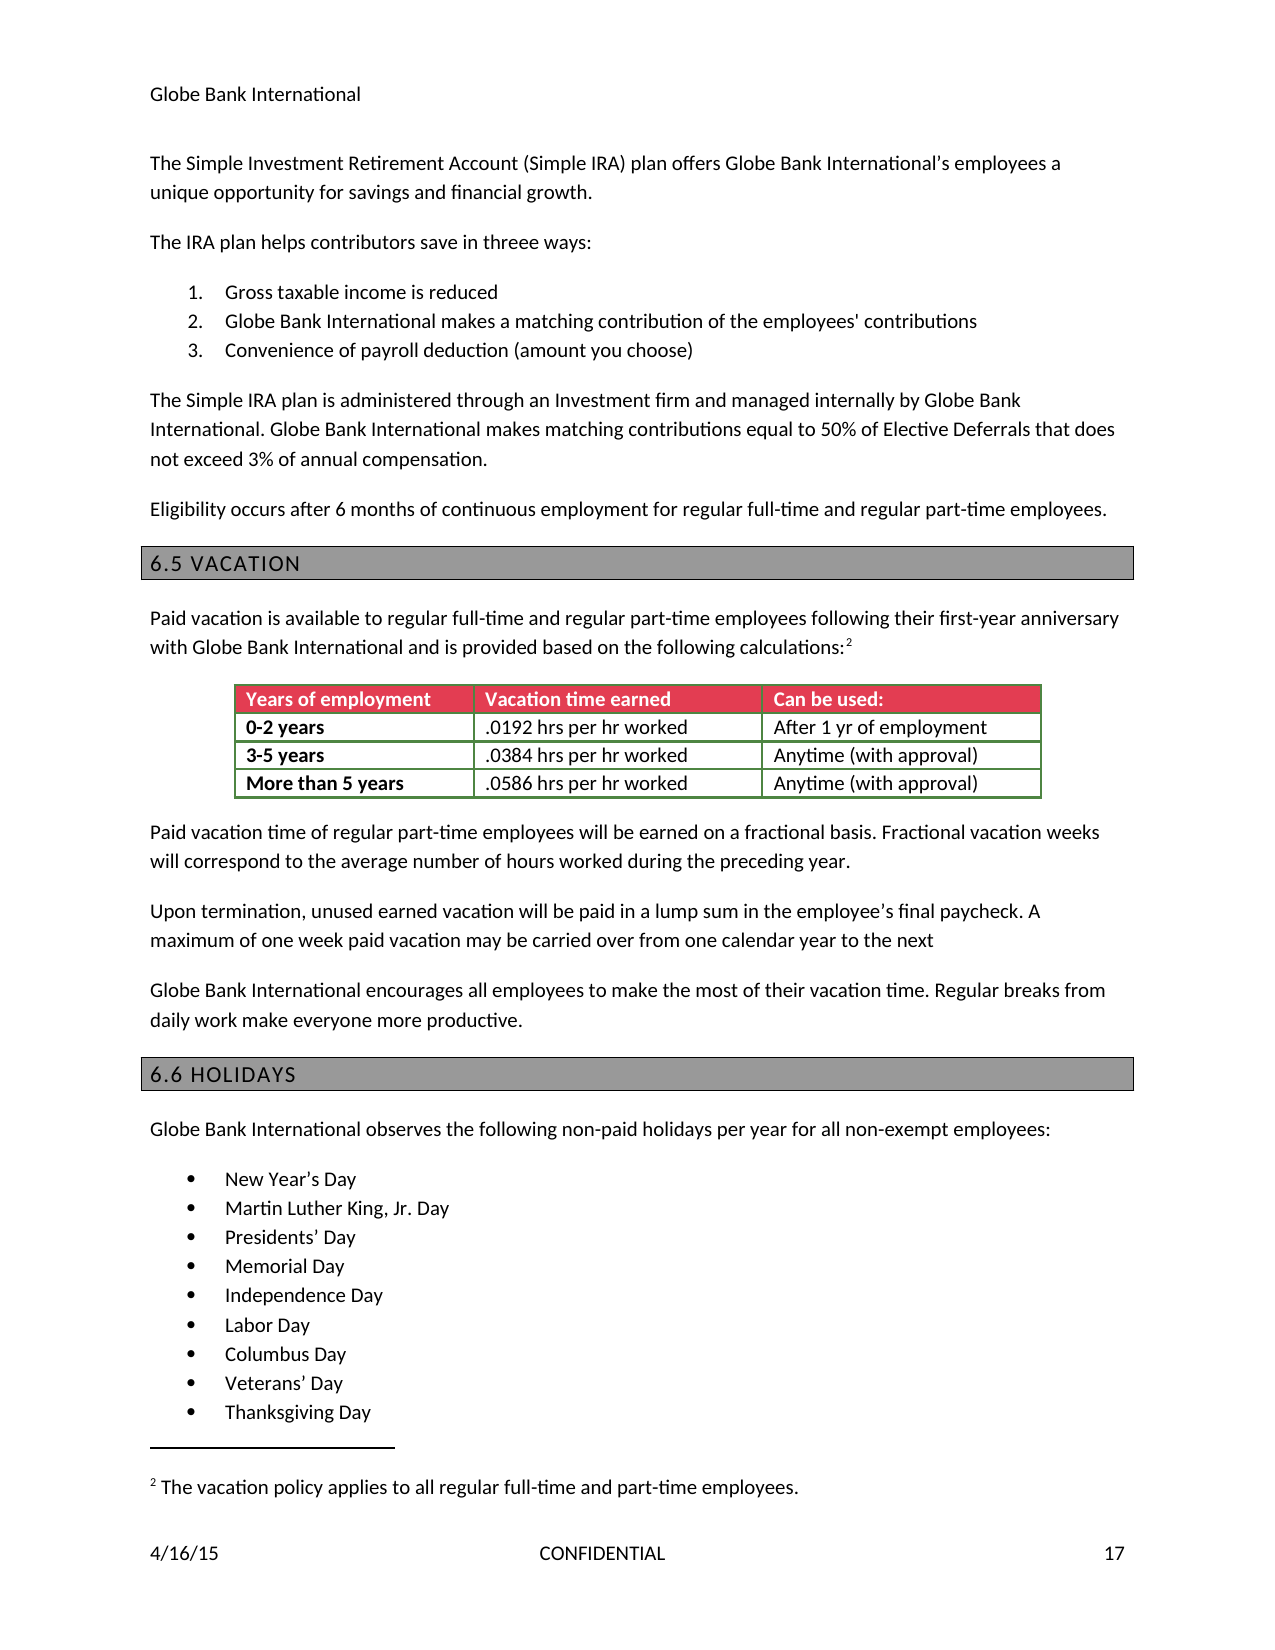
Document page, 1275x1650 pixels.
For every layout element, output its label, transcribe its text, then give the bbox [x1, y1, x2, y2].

list Independence Day [187, 1283, 1125, 1308]
text Paid vacation time of regular part-time employees will be earned on a fractional basis. Fractional vacation weeks will correspond to the average number of hours worked during the preceding year. [150, 819, 1125, 874]
table_cell .0586 hrs per hr worked [475, 770, 761, 796]
list Presidents’ Day [187, 1224, 1125, 1250]
text Paid vacation is available to regular full-time and regular part-time employees following their first-year anniversary with Globe Bank International and is provided based on the following calculations: [150, 605, 1125, 660]
list Gross taxable income is reduced [187, 279, 1125, 304]
table_cell 3-5 years [236, 743, 473, 768]
text Globe Bank International observes the following non-paid holidays per year for all non-exempt employees: [150, 1116, 1125, 1141]
list Globe Bank International makes a matching contribution of the employees' contributions [187, 308, 1125, 334]
table_cell .0384 hrs per hr worked [475, 743, 761, 768]
text The Simple IRA plan is administered through an Investment firm and managed internally by Globe Bank International. Globe Bank International makes matching contributions equal to 50% of Elective Deferrals that does not exceed 3% of annual compensation. [150, 387, 1125, 471]
subtitle 6.5 VACATION [142, 547, 1133, 579]
text The Simple Investment Retirement Account (Simple IRA) plan offers Globe Bank International’s employees a unique opportunity for savings and financial growth. [150, 150, 1125, 204]
list Veterans’ Day [187, 1370, 1125, 1396]
table_cell Anytime (with approval) [763, 743, 1040, 768]
subtitle 6.6 HOLIDAYS [142, 1058, 1133, 1090]
list Thanksgiving Day [187, 1399, 1125, 1425]
table_cell .0192 hrs per hr worked [475, 714, 761, 740]
text Upon termination, unused earned vacation will be paid in a lump sum in the employee’s final paycheck. A maximum of one week paid vacation may be carried over from one calendar year to the next [150, 898, 1125, 953]
list Labor Day [187, 1312, 1125, 1337]
text Globe Bank International encourages all employees to make the most of their vacation time. Regular breaks from daily work make everyone more productive. [150, 978, 1125, 1032]
text The IRA plan helps contributors save in threee ways: [150, 229, 1125, 254]
list Martin Luther King, Jr. Day [187, 1195, 1125, 1221]
table_cell 0-2 years [236, 714, 473, 740]
list Memorial Day [187, 1253, 1125, 1279]
list New Year’s Day [187, 1166, 1125, 1191]
table_header Can be used: [763, 686, 1040, 712]
list Convenience of payroll deduction (amount you choose) [187, 337, 1125, 363]
table_cell Anytime (with approval) [763, 770, 1040, 796]
text Eligibility occurs after 6 months of continuous employment for regular full-time and regular part-time employees. [150, 496, 1125, 521]
list Columbus Day [187, 1341, 1125, 1366]
table_cell More than 5 years [236, 770, 473, 796]
table_header Years of employment [236, 686, 473, 712]
table_header Vacation time earned [475, 686, 761, 712]
table_cell After 1 yr of employment [763, 714, 1040, 740]
